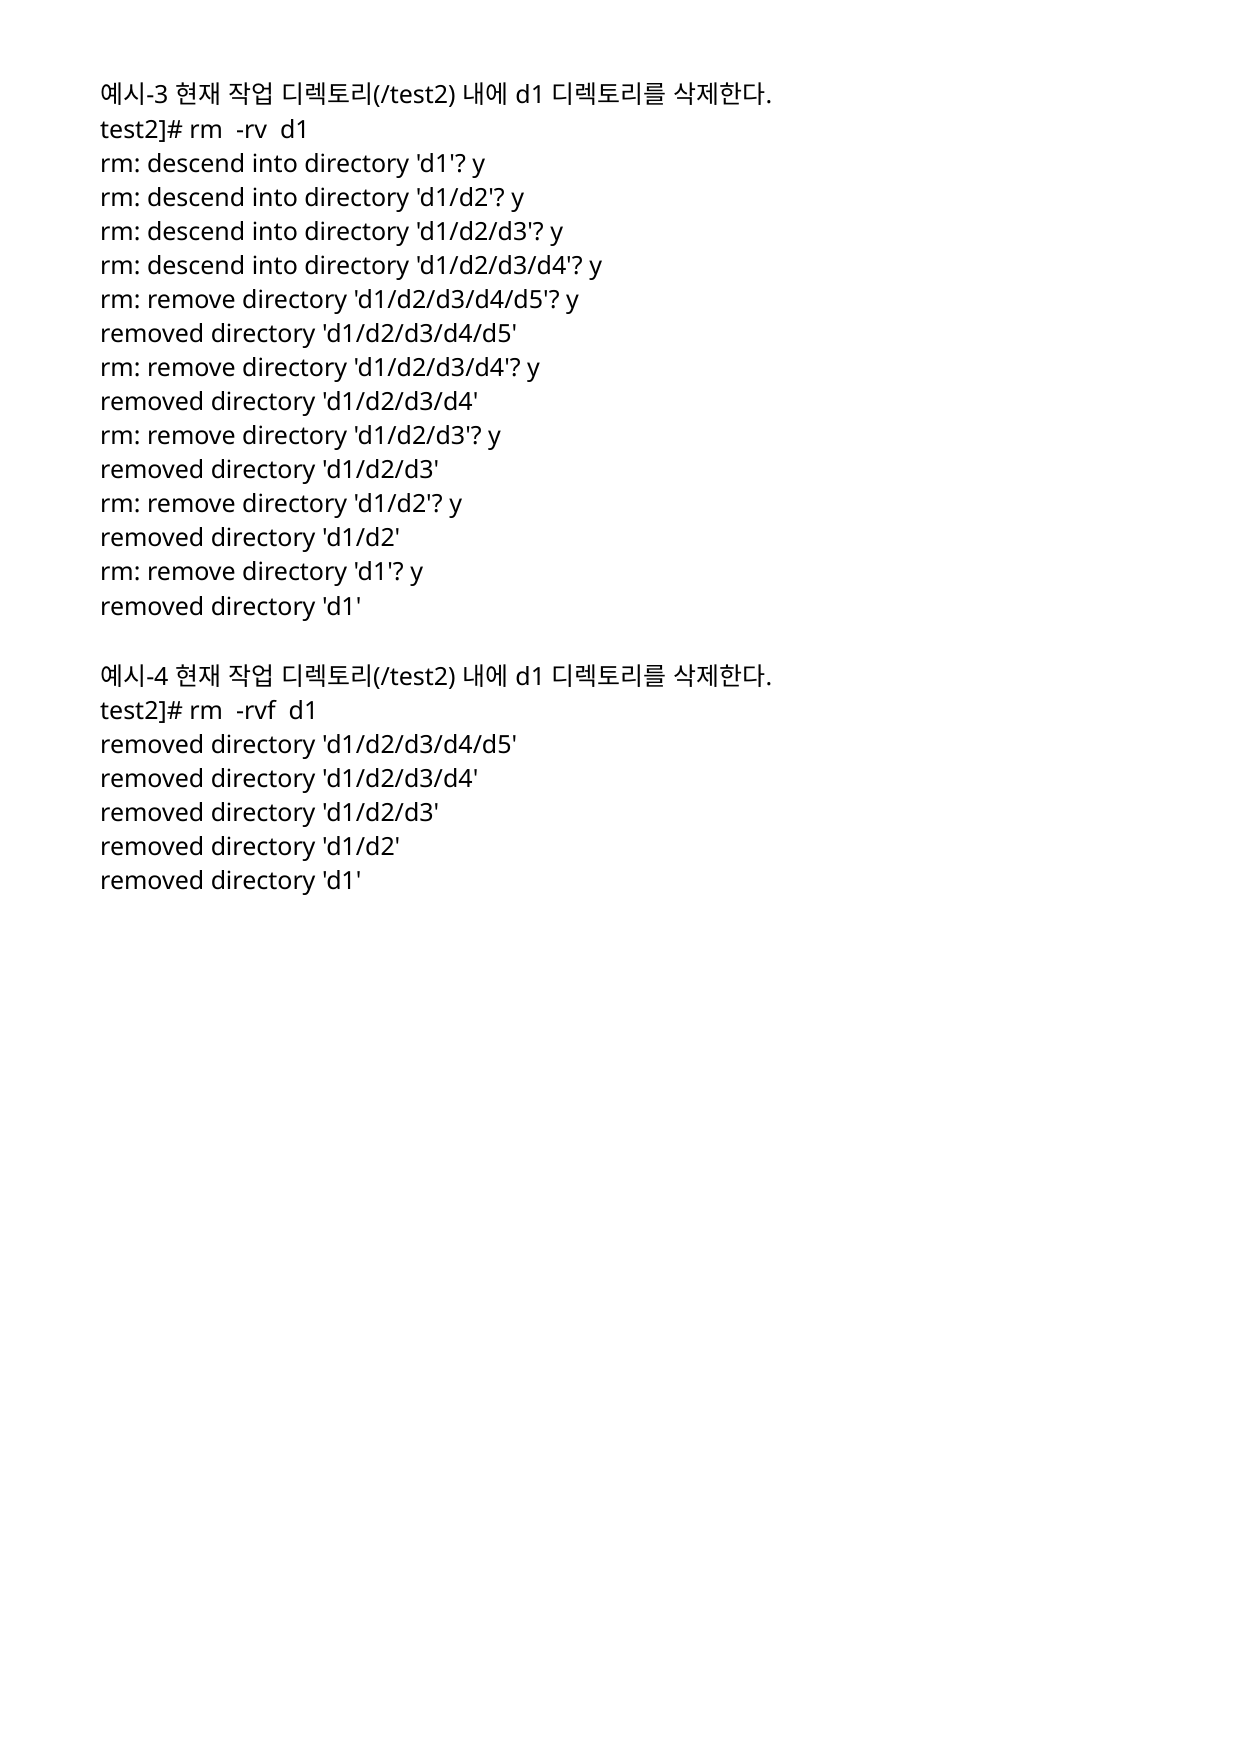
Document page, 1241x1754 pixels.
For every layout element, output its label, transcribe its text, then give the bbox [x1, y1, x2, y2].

text rm: descend into directory 'd1/d2/d3/d4'? y [75, 247, 1165, 282]
text removed directory 'd1/d2/d3' [75, 452, 1165, 486]
text rm: descend into directory 'd1/d2/d3'? y [75, 213, 1165, 247]
text test2]# rm -rv d1 [75, 111, 1165, 145]
text removed directory 'd1/d2/d3/d4/d5' [75, 316, 1165, 350]
text removed directory 'd1' [75, 588, 1165, 622]
text removed directory 'd1/d2' [75, 520, 1165, 554]
text removed directory 'd1/d2' [75, 829, 1165, 863]
text rm: descend into directory 'd1'? y [75, 145, 1165, 179]
text rm: descend into directory 'd1/d2'? y [75, 179, 1165, 213]
text rm: remove directory 'd1/d2/d3/d4'? y [75, 350, 1165, 384]
text removed directory 'd1/d2/d3/d4' [75, 761, 1165, 795]
text removed directory 'd1/d2/d3/d4/d5' [75, 727, 1165, 761]
text test2]# rm -rvf d1 [75, 692, 1165, 727]
text rm: remove directory 'd1/d2/d3'? y [75, 418, 1165, 452]
text rm: remove directory 'd1/d2/d3/d4/d5'? y [75, 282, 1165, 316]
text 예시-3 현재 작업 디렉토리(/test2) 내에 d1 디렉토리를 삭제한다. [75, 75, 1165, 111]
text rm: remove directory 'd1/d2'? y [75, 486, 1165, 520]
text removed directory 'd1/d2/d3' [75, 795, 1165, 829]
text 예시-4 현재 작업 디렉토리(/test2) 내에 d1 디렉토리를 삭제한다. [75, 656, 1165, 692]
text removed directory 'd1' [75, 863, 1165, 897]
text removed directory 'd1/d2/d3/d4' [75, 384, 1165, 418]
text rm: remove directory 'd1'? y [75, 554, 1165, 588]
